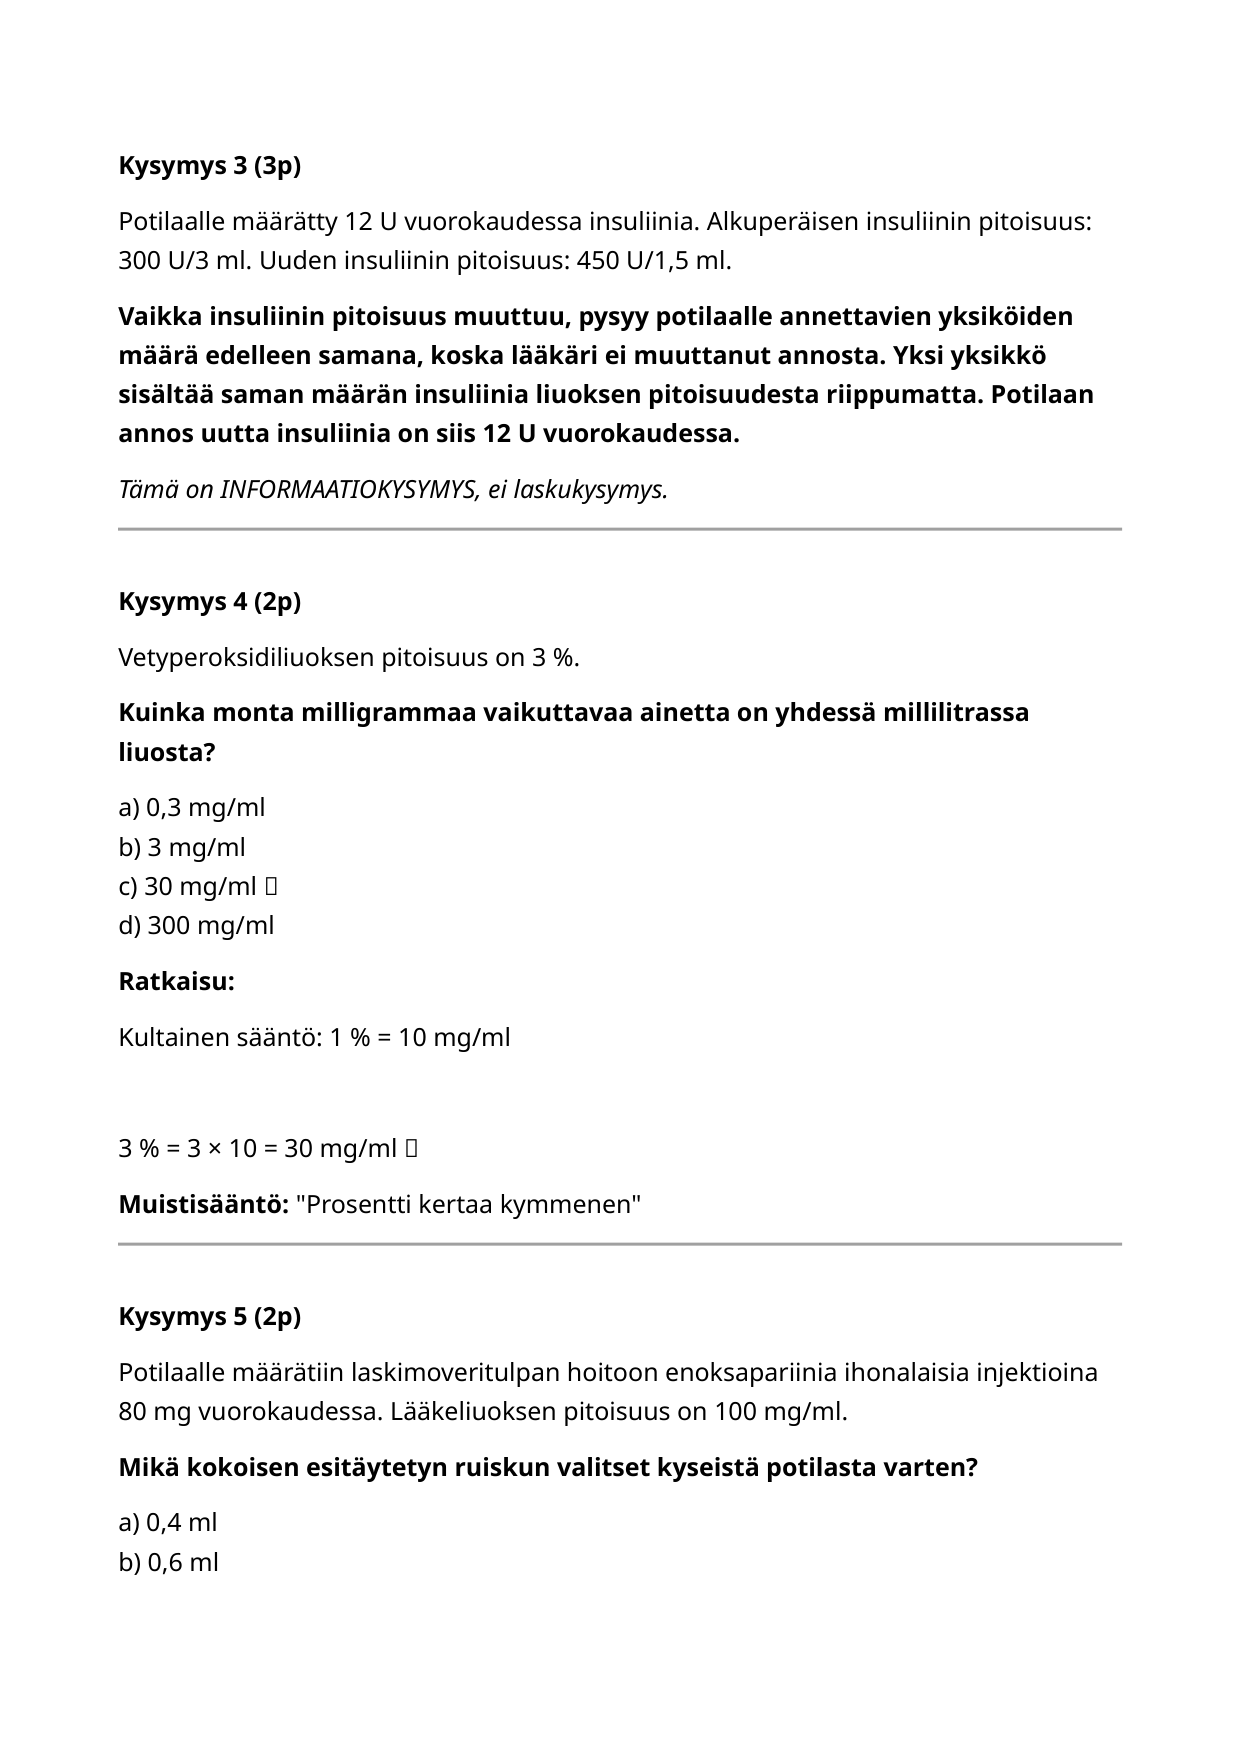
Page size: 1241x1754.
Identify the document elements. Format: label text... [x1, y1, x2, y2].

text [118, 1505, 1122, 1578]
text Mikä kokoisen esitäytetyn ruiskun valitset kyseistä potilasta varten? [118, 1449, 1122, 1483]
text Kuinka monta milligrammaa vaikuttavaa ainetta on yhdessä millilitrassa liuosta? [118, 695, 1122, 768]
text Kysymys 5 (2p) [118, 1298, 1122, 1332]
text Tämä on INFORMAATIOKYSYMYS, ei laskukysymys. [118, 472, 1122, 506]
text Vaikka insuliinin pitoisuus muuttuu, pysyy potilaalle annettavien yksiköiden määrä edelleen samana, koska lääkäri ei muuttanut annosta. Yksi yksikkö sisältää saman määrän insuliinia liuoksen pitoisuudesta riippumatta. Potilaan annos uutta insuliinia on siis 12 U vuorokaudessa. [118, 298, 1122, 450]
text Kysymys 4 (2p) [118, 583, 1122, 617]
text Kysymys 3 (3p) [118, 148, 1122, 182]
text Ratkaisu: [118, 963, 1122, 997]
text Vetyperoksidiliuoksen pitoisuus on 3 %. [118, 639, 1122, 673]
text Muistisääntö: "Prosentti kertaa kymmenen" [118, 1187, 1122, 1221]
text a) 0,3 mg/ml b) 3 mg/ml c) 30 mg/ml ✅ d) 300 mg/ml [118, 790, 1122, 942]
text Kultainen sääntö: 1 % = 10 mg/ml [118, 1019, 1122, 1053]
text Potilaalle määrätiin laskimoveritulpan hoitoon enoksapariinia ihonalaisia injektioina 80 mg vuorokaudessa. Lääkeliuoksen pitoisuus on 100 mg/ml. [118, 1354, 1122, 1427]
text 3 % = 3 × 10 = 30 mg/ml ✅ [118, 1131, 1122, 1165]
text Potilaalle määrätty 12 U vuorokaudessa insuliinia. Alkuperäisen insuliinin pitoisuus: 300 U/3 ml. Uuden insuliinin pitoisuus: 450 U/1,5 ml. [118, 203, 1122, 277]
